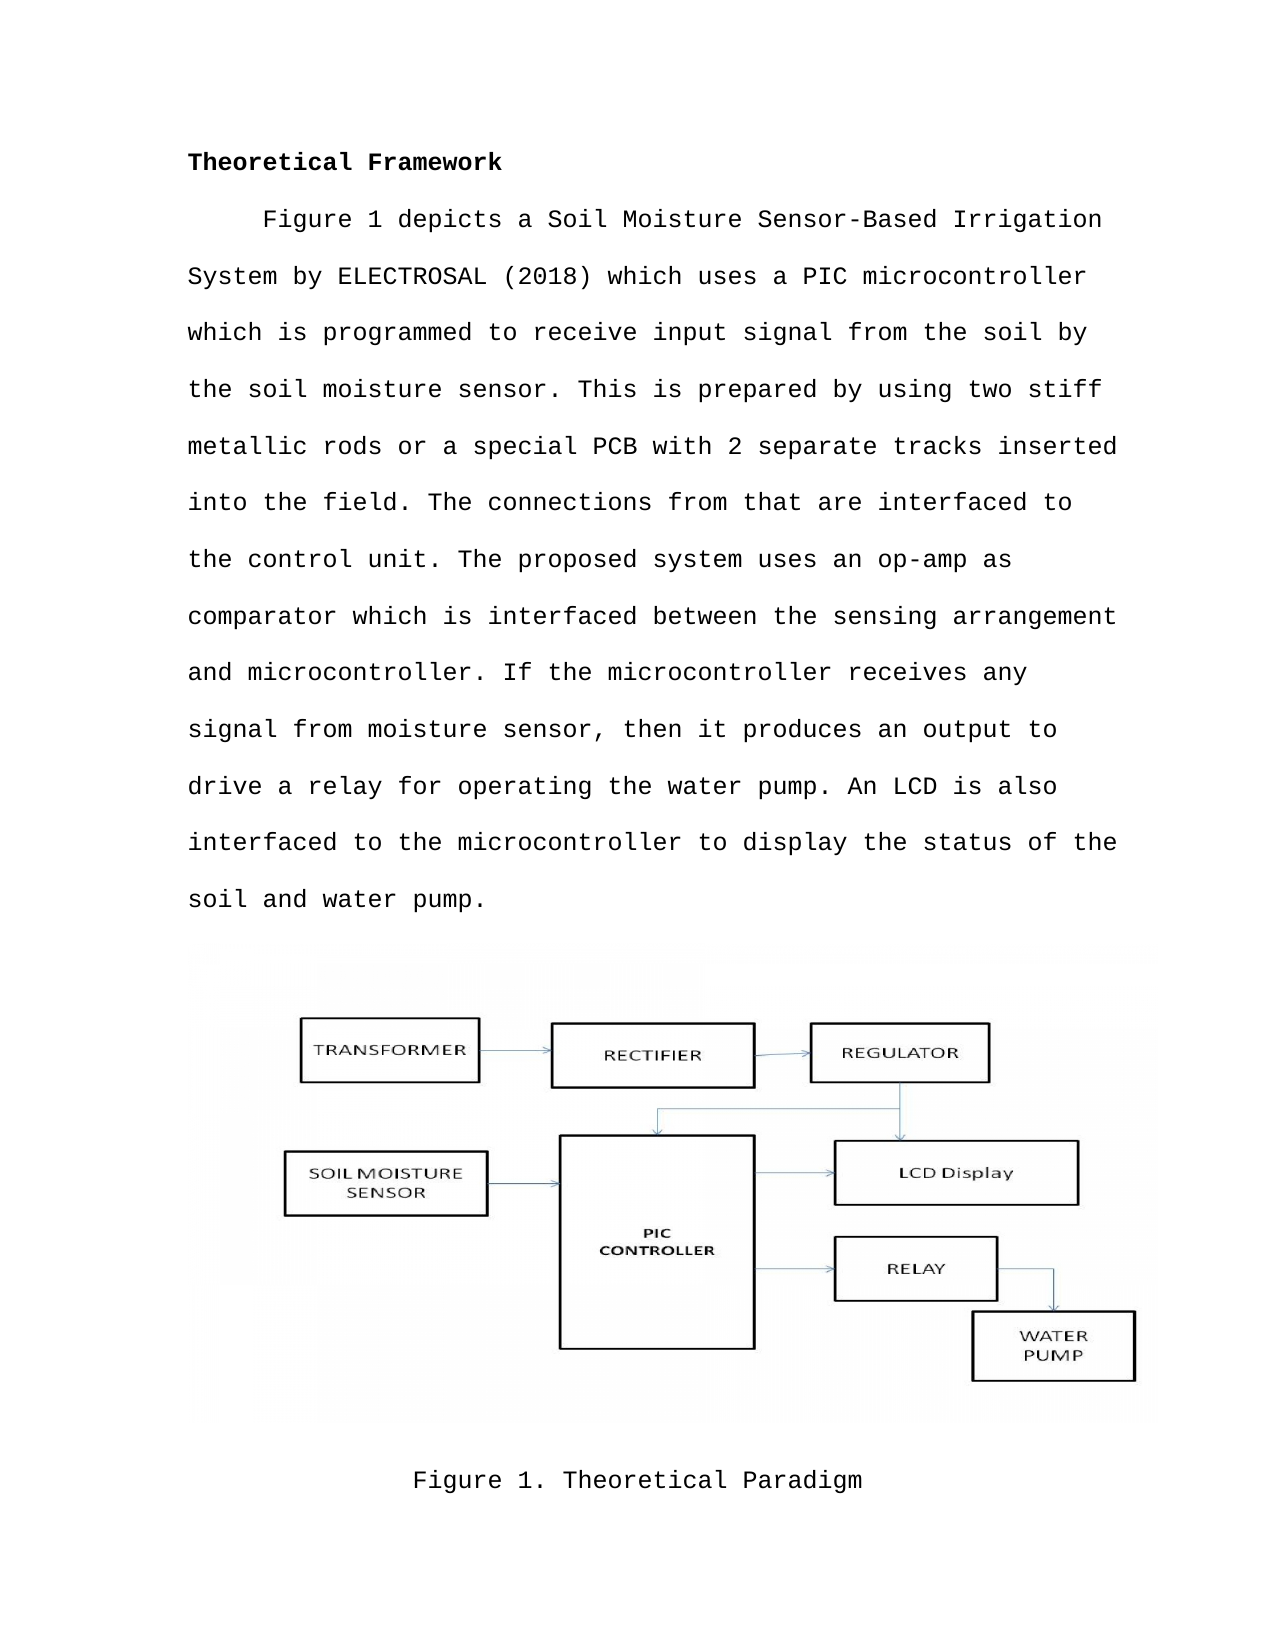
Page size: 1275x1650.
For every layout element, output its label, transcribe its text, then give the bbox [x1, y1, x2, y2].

text Theoretical Framework [187, 150, 1125, 178]
picture [187, 943, 1158, 1423]
text Figure 1 depicts a Soil Moisture Sensor-Based Irrigation System by ELECTROSAL (2018) which uses a PIC microcontroller which is programmed to receive input signal from the soil by the soil moisture sensor. This is prepared by using two stiff metallic rods or a special PCB with 2 separate tracks inserted into the field. The connections from that are interfaced to the control unit. The proposed system uses an op-amp as comparator which is interfaced between the sensing arrangement and microcontroller. If the microcontroller receives any signal from moisture sensor, then it produces an output to drive a relay for operating the water pump. An LCD is also interfaced to the microcontroller to display the status of the soil and water pump. [187, 207, 1125, 915]
text Figure 1. Theoretical Paradigm [337, 1468, 1125, 1496]
